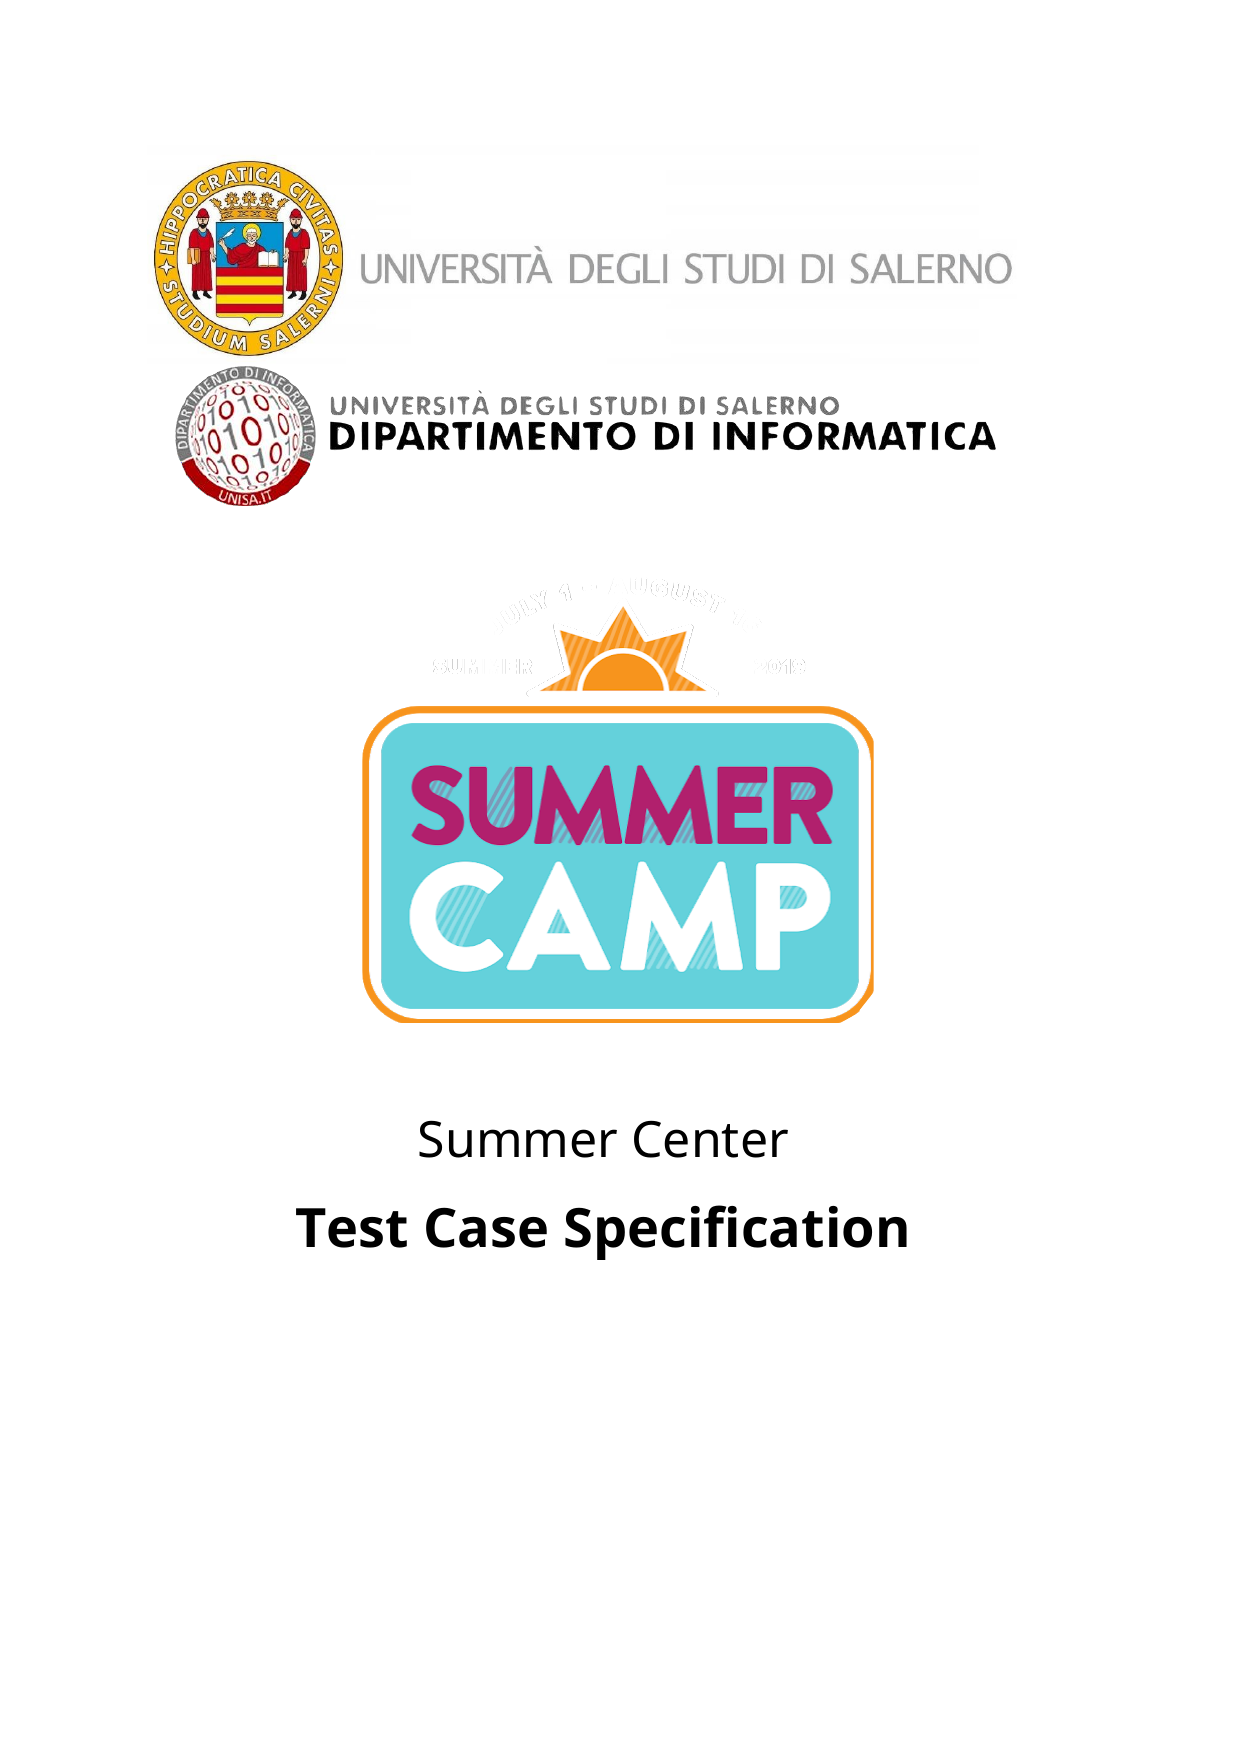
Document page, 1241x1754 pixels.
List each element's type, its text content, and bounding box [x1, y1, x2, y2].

picture [147, 145, 1017, 365]
picture [175, 366, 996, 506]
title Test Case Specification [94, 1190, 1112, 1263]
picture [362, 577, 874, 1023]
title Summer Center [94, 1104, 1112, 1172]
